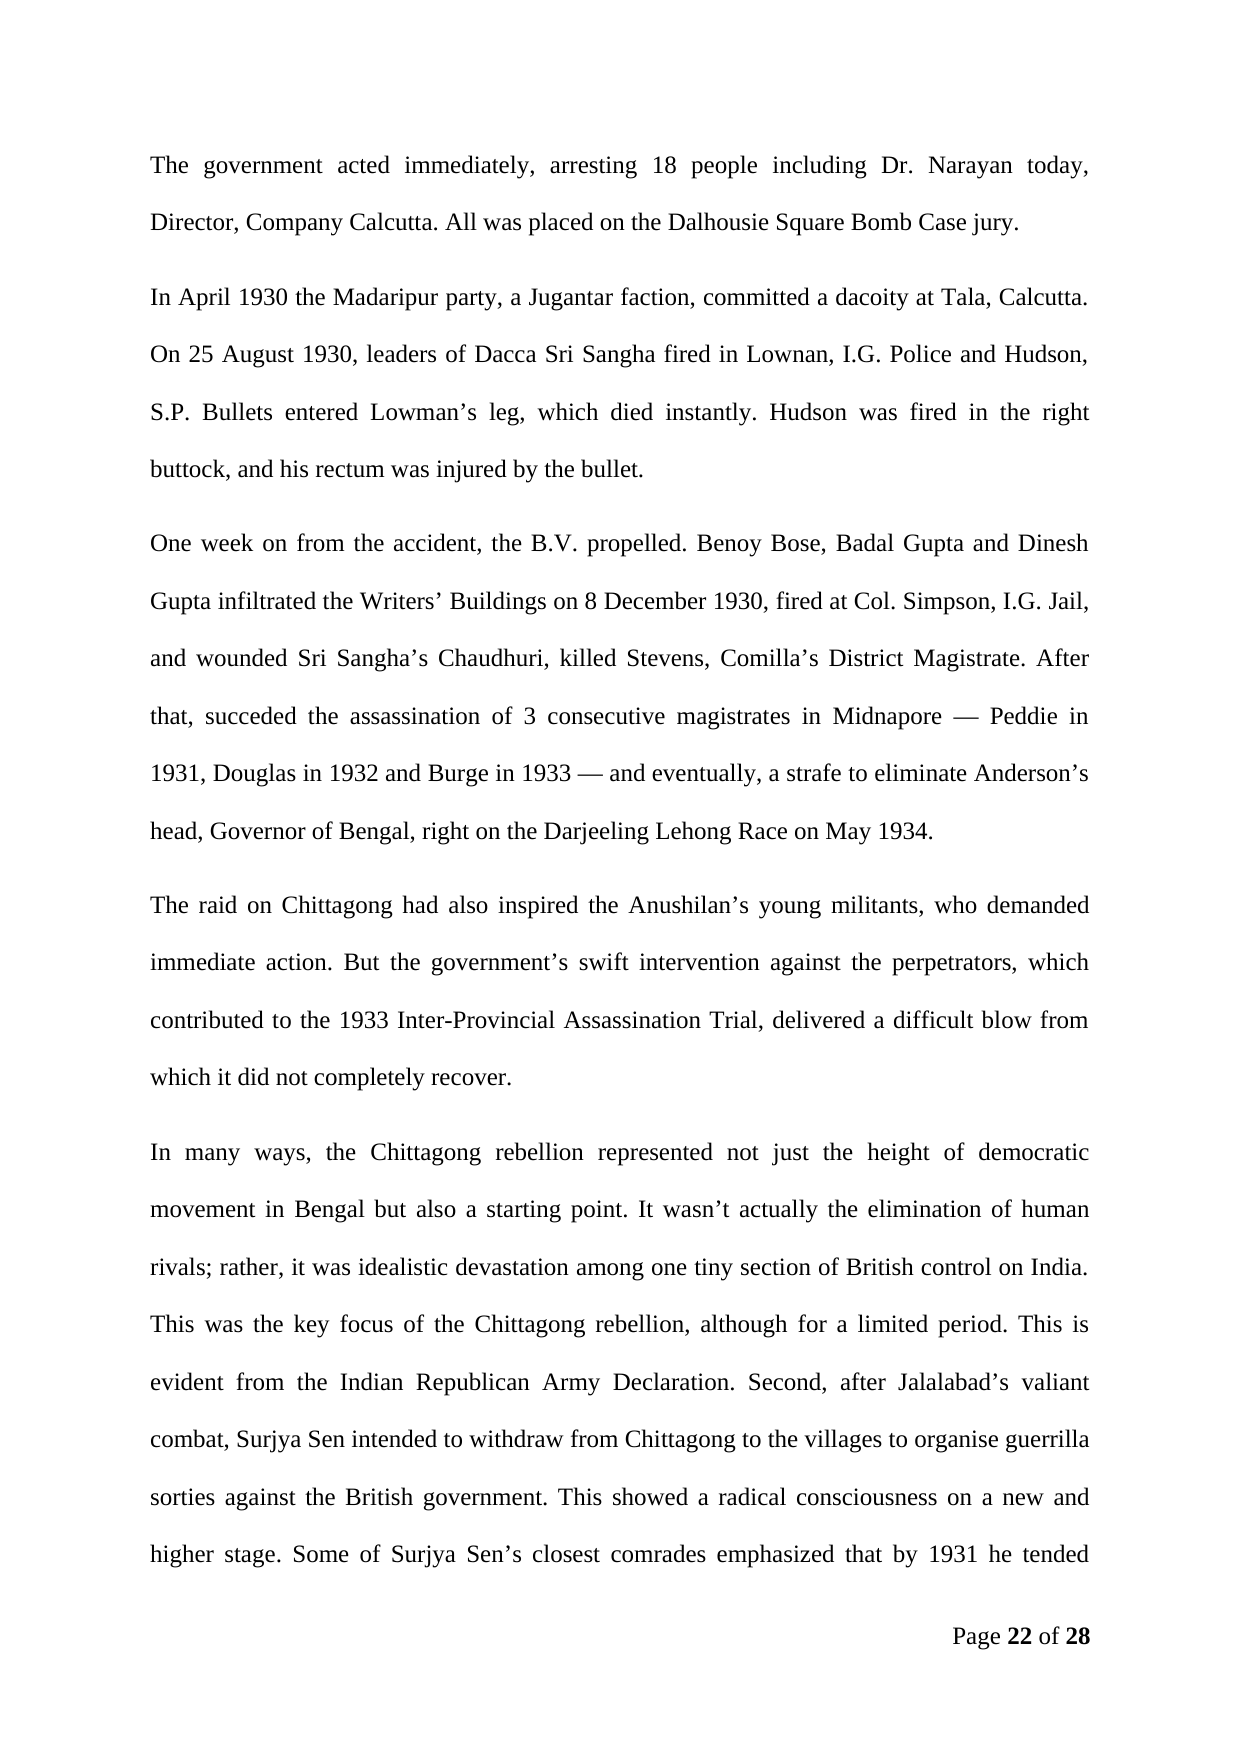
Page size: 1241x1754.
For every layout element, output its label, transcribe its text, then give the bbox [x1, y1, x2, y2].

text In April 1930 the Madaripur party, a Jugantar faction, committed a dacoity at Tala, Calcutta. On 25 August 1930, leaders of Dacca Sri Sangha fired in Lownan, I.G. Police and Hudson, S.P. Bullets entered Lowman’s leg, which died instantly. Hudson was fired in the right buttock, and his rectum was injured by the bullet. [150, 282, 1090, 483]
text The raid on Chittagong had also inspired the Anushilan’s young militants, who demanded immediate action. But the government’s swift intervention against the perpetrators, which contributed to the 1933 Inter-Provincial Assassination Trial, delivered a difficult blow from which it did not completely recover. [150, 890, 1090, 1091]
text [150, 1137, 1090, 1568]
text One week on from the accident, the B.V. propelled. Benoy Bose, Badal Gupta and Dinesh Gupta infiltrated the Writers’ Buildings on 8 December 1930, fired at Col. Simpson, I.G. Jail, and wounded Sri Sangha’s Chaudhuri, killed Stevens, Comilla’s District Magistrate. After that, succeded the assassination of 3 consecutive magistrates in Midnapore — Peddie in 1931, Douglas in 1932 and Burge in 1933 — and eventually, a strafe to eliminate Anderson’s head, Governor of Bengal, right on the Darjeeling Lehong Race on May 1934. [150, 528, 1090, 844]
text The government acted immediately, arresting 18 people including Dr. Narayan today, Director, Company Calcutta. All was placed on the Dalhousie Square Bomb Case jury. [150, 150, 1090, 236]
